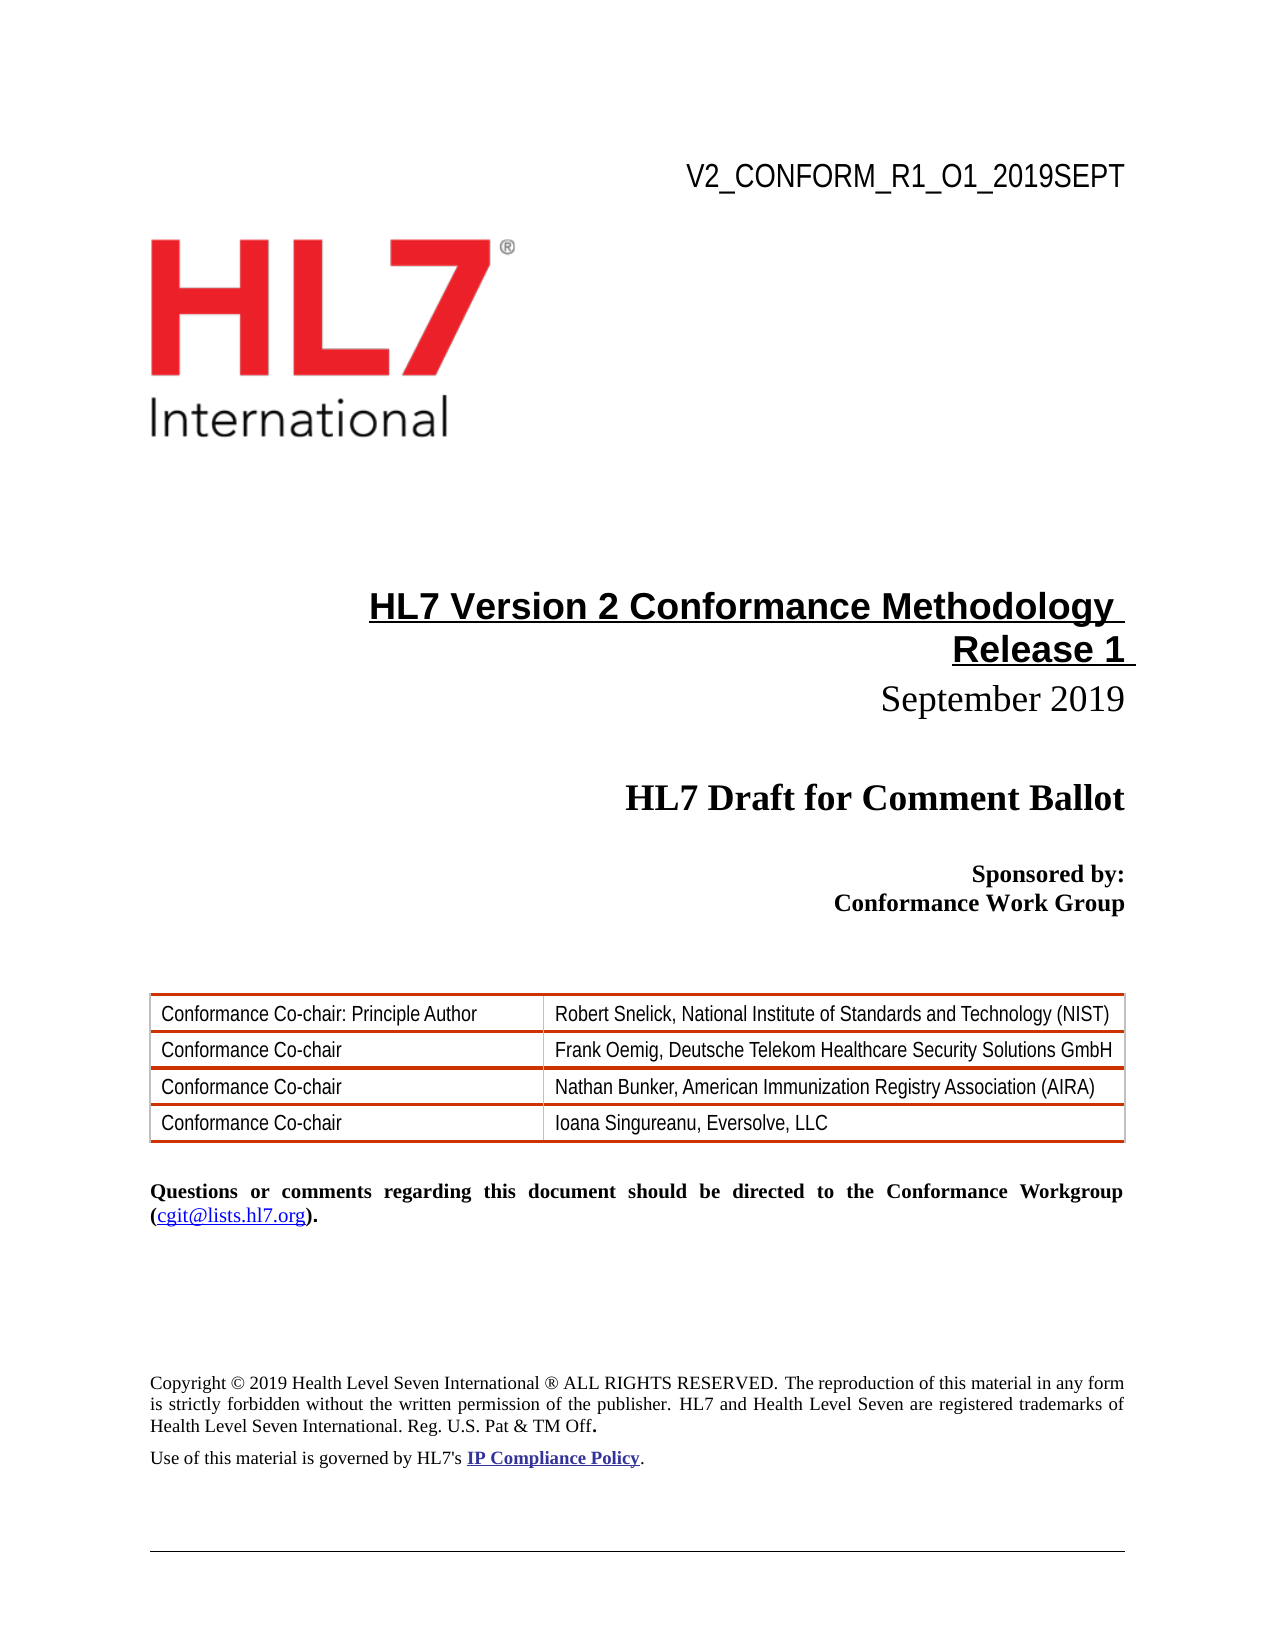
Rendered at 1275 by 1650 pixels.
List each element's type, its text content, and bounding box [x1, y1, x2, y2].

text Questions or comments regarding this document should be directed to the Conformance Workgroup (cgit@lists.hl7.org). [150, 1179, 1125, 1227]
table_cell Frank Oemig, Deutsche Telekom Healthcare Security Solutions GmbH [544, 1033, 1124, 1066]
table_header Robert Snelick, National Institute of Standards and Technology (NIST) [544, 996, 1124, 1030]
table_cell Conformance Co-chair [151, 1106, 543, 1139]
text September 2019 [150, 676, 1125, 719]
table_cell Nathan Bunker, American Immunization Registry Association (AIRA) [544, 1070, 1124, 1103]
table_cell Ioana Singureanu, Eversolve, LLC [544, 1106, 1124, 1139]
table_cell Conformance Co-chair [151, 1070, 543, 1103]
table_cell Conformance Co-chair [151, 1033, 543, 1066]
text HL7 Draft for Comment Ballot [150, 775, 1125, 818]
picture [150, 238, 516, 438]
table_header Conformance Co-chair: Principle Author [151, 996, 543, 1030]
text V2_CONFORM_R1_O1_2019SEPT [150, 156, 1125, 194]
text HL7 Version 2 Conformance Methodology Release 1 [150, 584, 1125, 670]
text Use of this material is governed by HL7's IP Compliance Policy. [150, 1447, 1125, 1468]
text Copyright © 2019 Health Level Seven International ® ALL RIGHTS RESERVED. The reproduction of this material in any form is strictly forbidden without the written permission of the publisher. HL7 and Health Level Seven are registered trademarks of Health Level Seven International. Reg. U.S. Pat & TM Off. [150, 1372, 1125, 1436]
text Sponsored by: Conformance Work Group [150, 859, 1125, 917]
